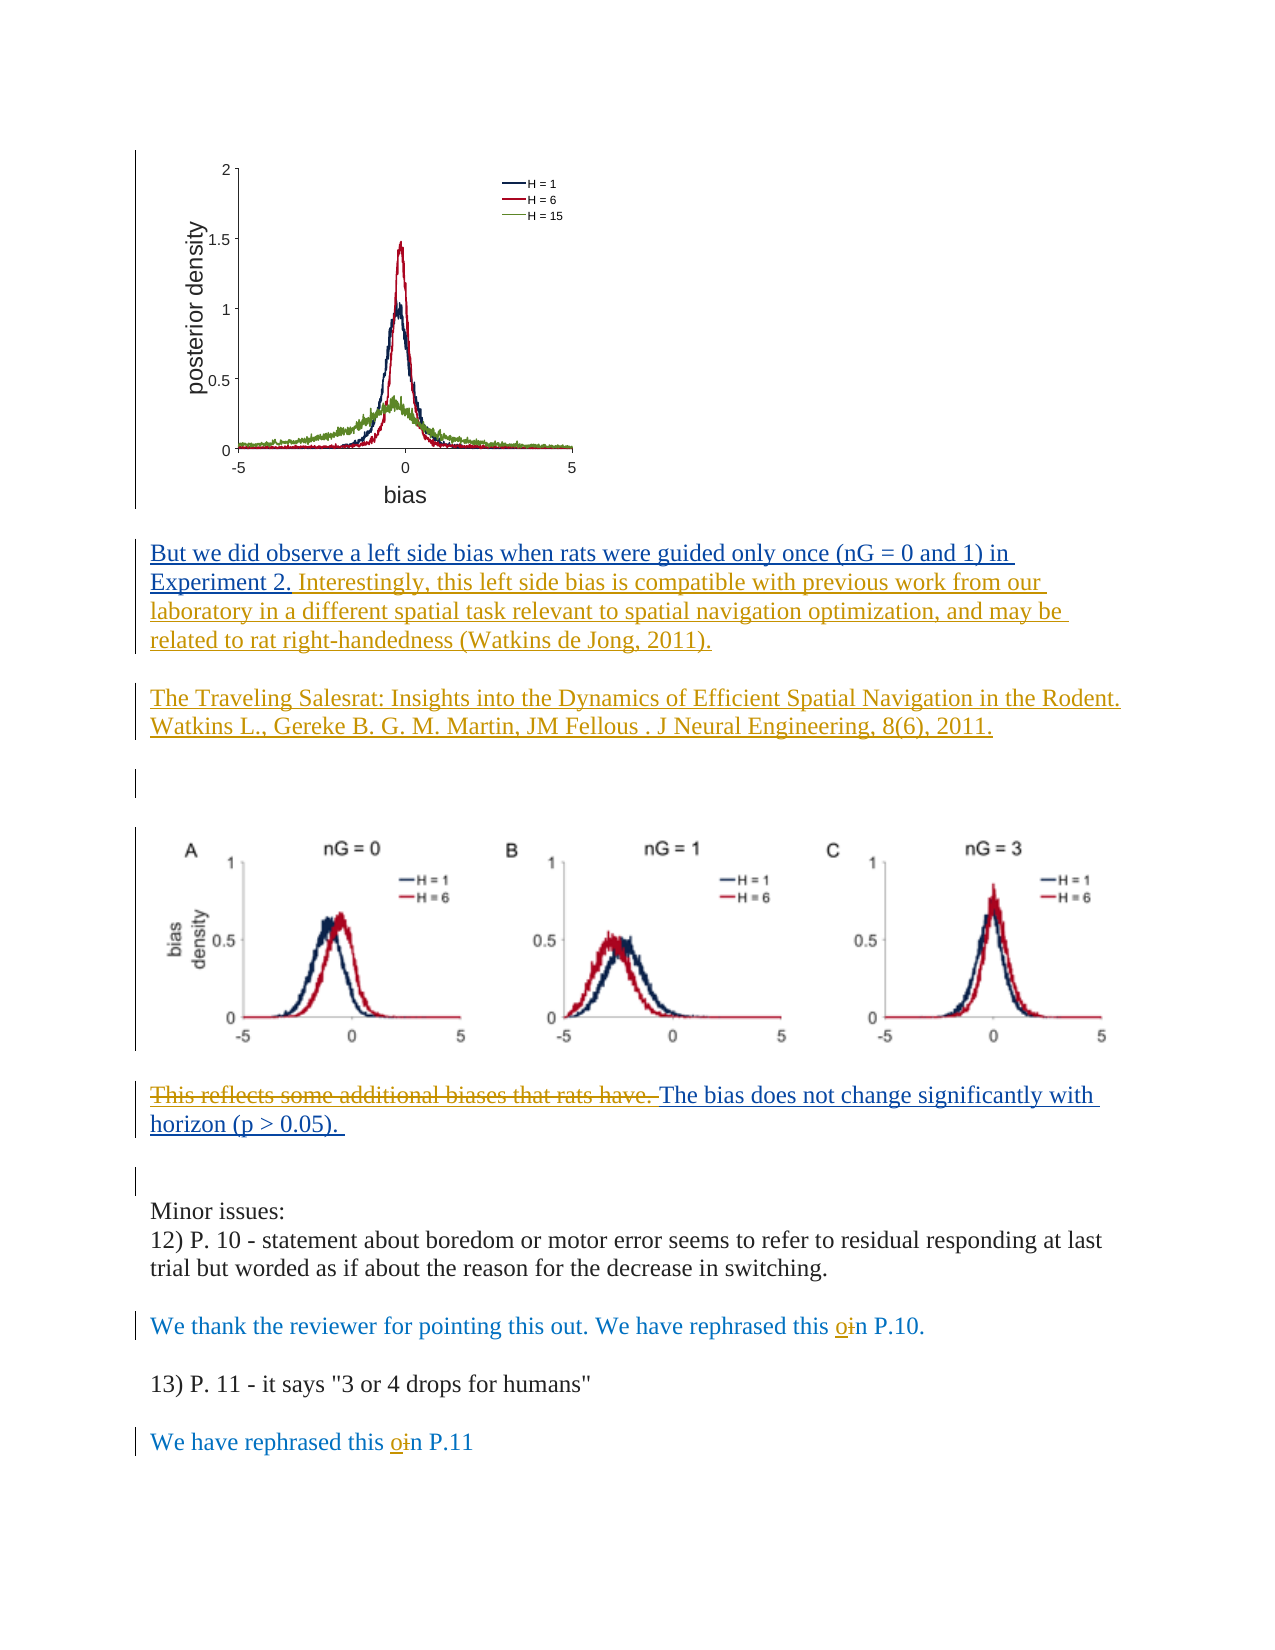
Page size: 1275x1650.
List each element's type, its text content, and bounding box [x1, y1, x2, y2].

text We thank the reviewer for pointing this out. We have rephrased this n P.10. [150, 1311, 1125, 1340]
text Minor issues: 12) P. 10 - statement about boredom or motor error seems to refer to residual responding at last trial but worded as if about the reason for the decrease in switching. [150, 1167, 1125, 1282]
picture [150, 827, 1125, 1052]
text 13) P. 11 - it says "3 or 4 drops for humans" [150, 1369, 1125, 1398]
text We have rephrased this n P.11 [150, 1427, 1125, 1456]
